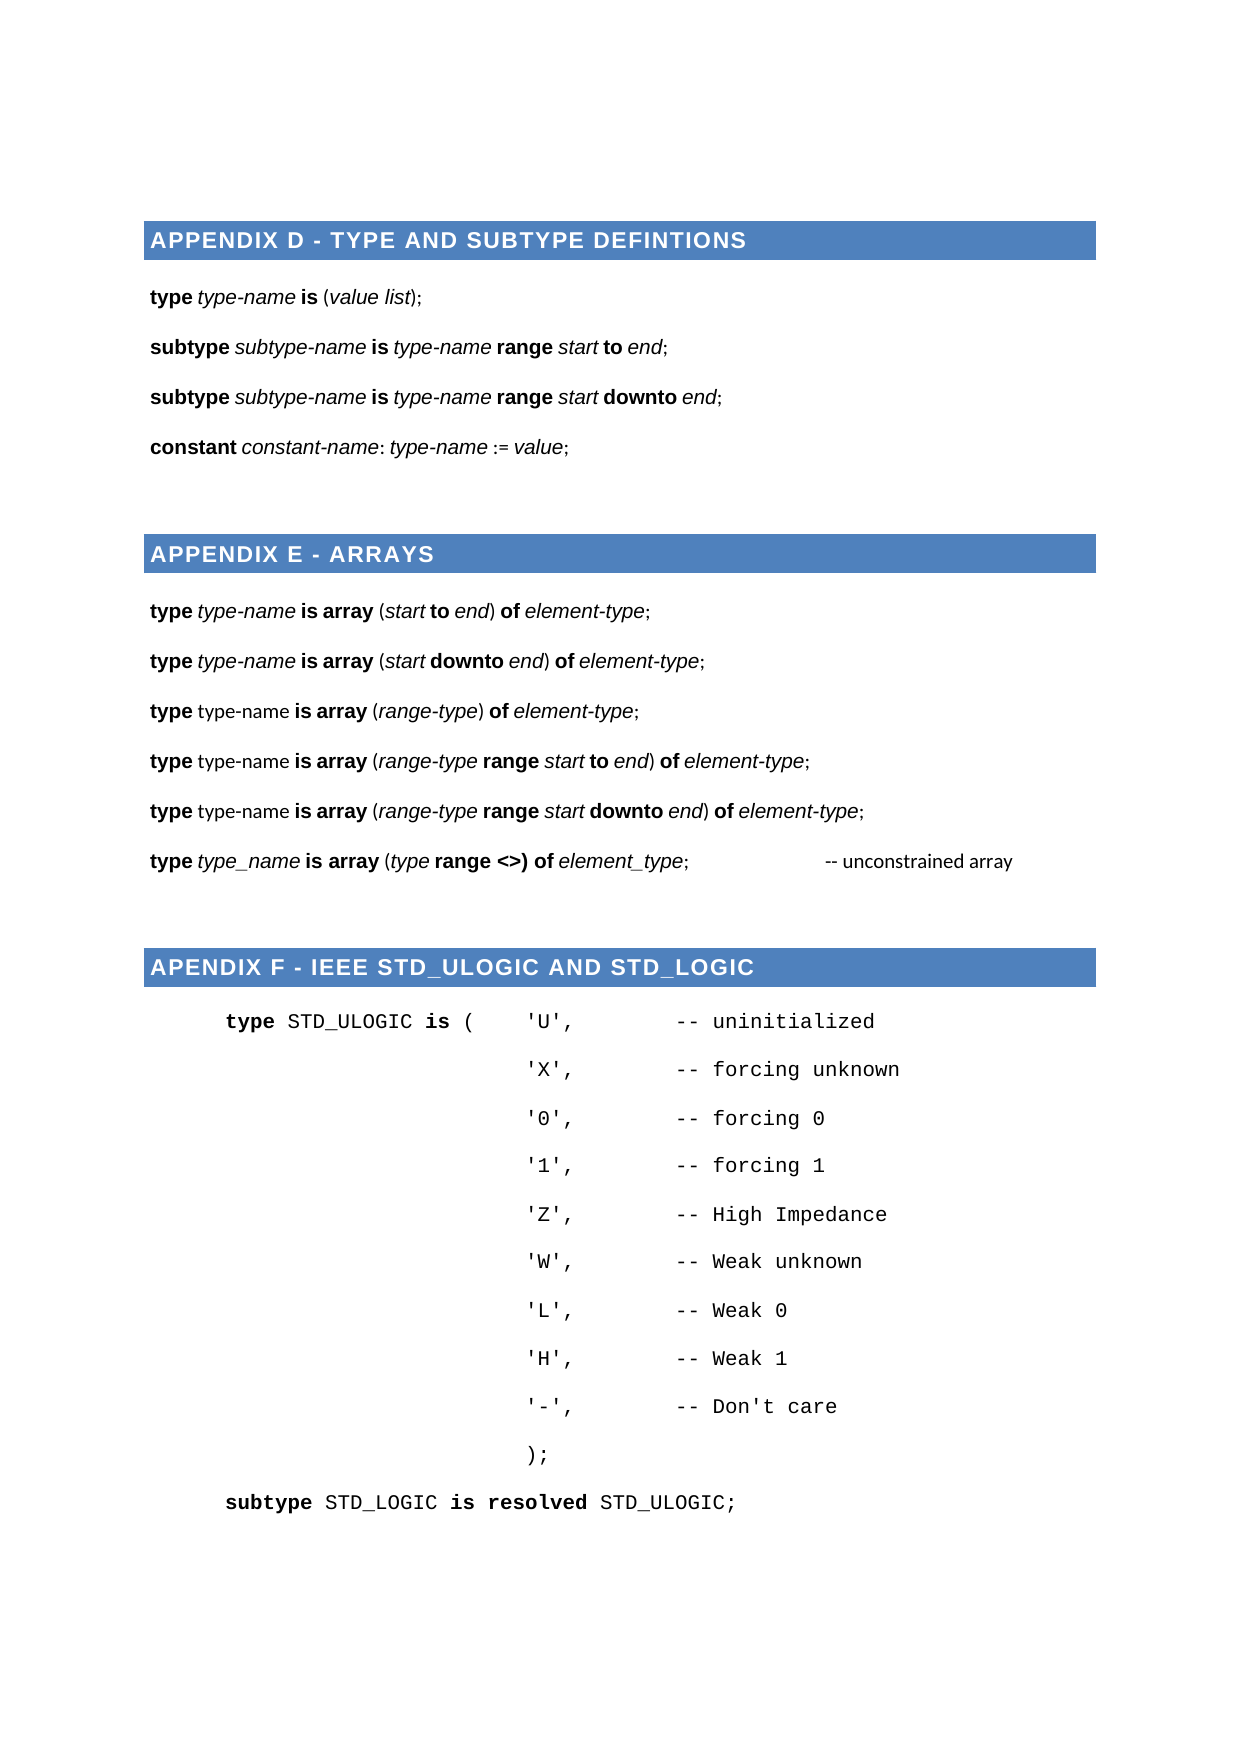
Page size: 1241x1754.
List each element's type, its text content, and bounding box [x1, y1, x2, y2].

subtitle Appendix E - Arrays [150, 541, 1090, 567]
text 'Z', -- High Impedance [225, 1203, 1090, 1227]
text type type-name is array (start downto end) of element-type; [150, 648, 1090, 673]
text type type-name is array (start to end) of element-type; [150, 598, 1090, 623]
text 'H', -- Weak 1 [225, 1348, 1090, 1371]
text type type-name is array (range-type range start downto end) of element-type; [150, 798, 1090, 823]
text '1', -- forcing 1 [225, 1156, 1090, 1179]
text subtype STD_LOGIC is resolved STD_ULOGIC; [225, 1492, 1090, 1515]
text subtype subtype-name is type-name range start to end; [150, 334, 1090, 360]
text type type-name is array (range-type) of element-type; [150, 698, 1090, 723]
subtitle APENDIX F - IEEE STD_ULOGIC and STD_LOGIC [150, 954, 1090, 981]
text type type_name is array (type range <>) of element_type; -- unconstrained array [150, 848, 1090, 873]
subtitle Appendix D - TYPE and subtype DEFINTIONS [150, 227, 1090, 253]
text 'W', -- Weak unknown [225, 1252, 1090, 1275]
text '0', -- forcing 0 [225, 1107, 1090, 1131]
text type STD_ULOGIC is ( 'U', -- uninitialized [225, 1011, 1090, 1035]
text type type-name is (value list); [150, 284, 1090, 310]
text 'L', -- Weak 0 [225, 1299, 1090, 1323]
text 'X', -- forcing unknown [225, 1059, 1090, 1083]
text subtype subtype-name is type-name range start downto end; [150, 384, 1090, 410]
text type type-name is array (range-type range start to end) of element-type; [150, 748, 1090, 773]
text '-', -- Don't care [225, 1396, 1090, 1419]
text ); [225, 1444, 1090, 1467]
text constant constant-name: type-name := value; [150, 434, 1090, 460]
